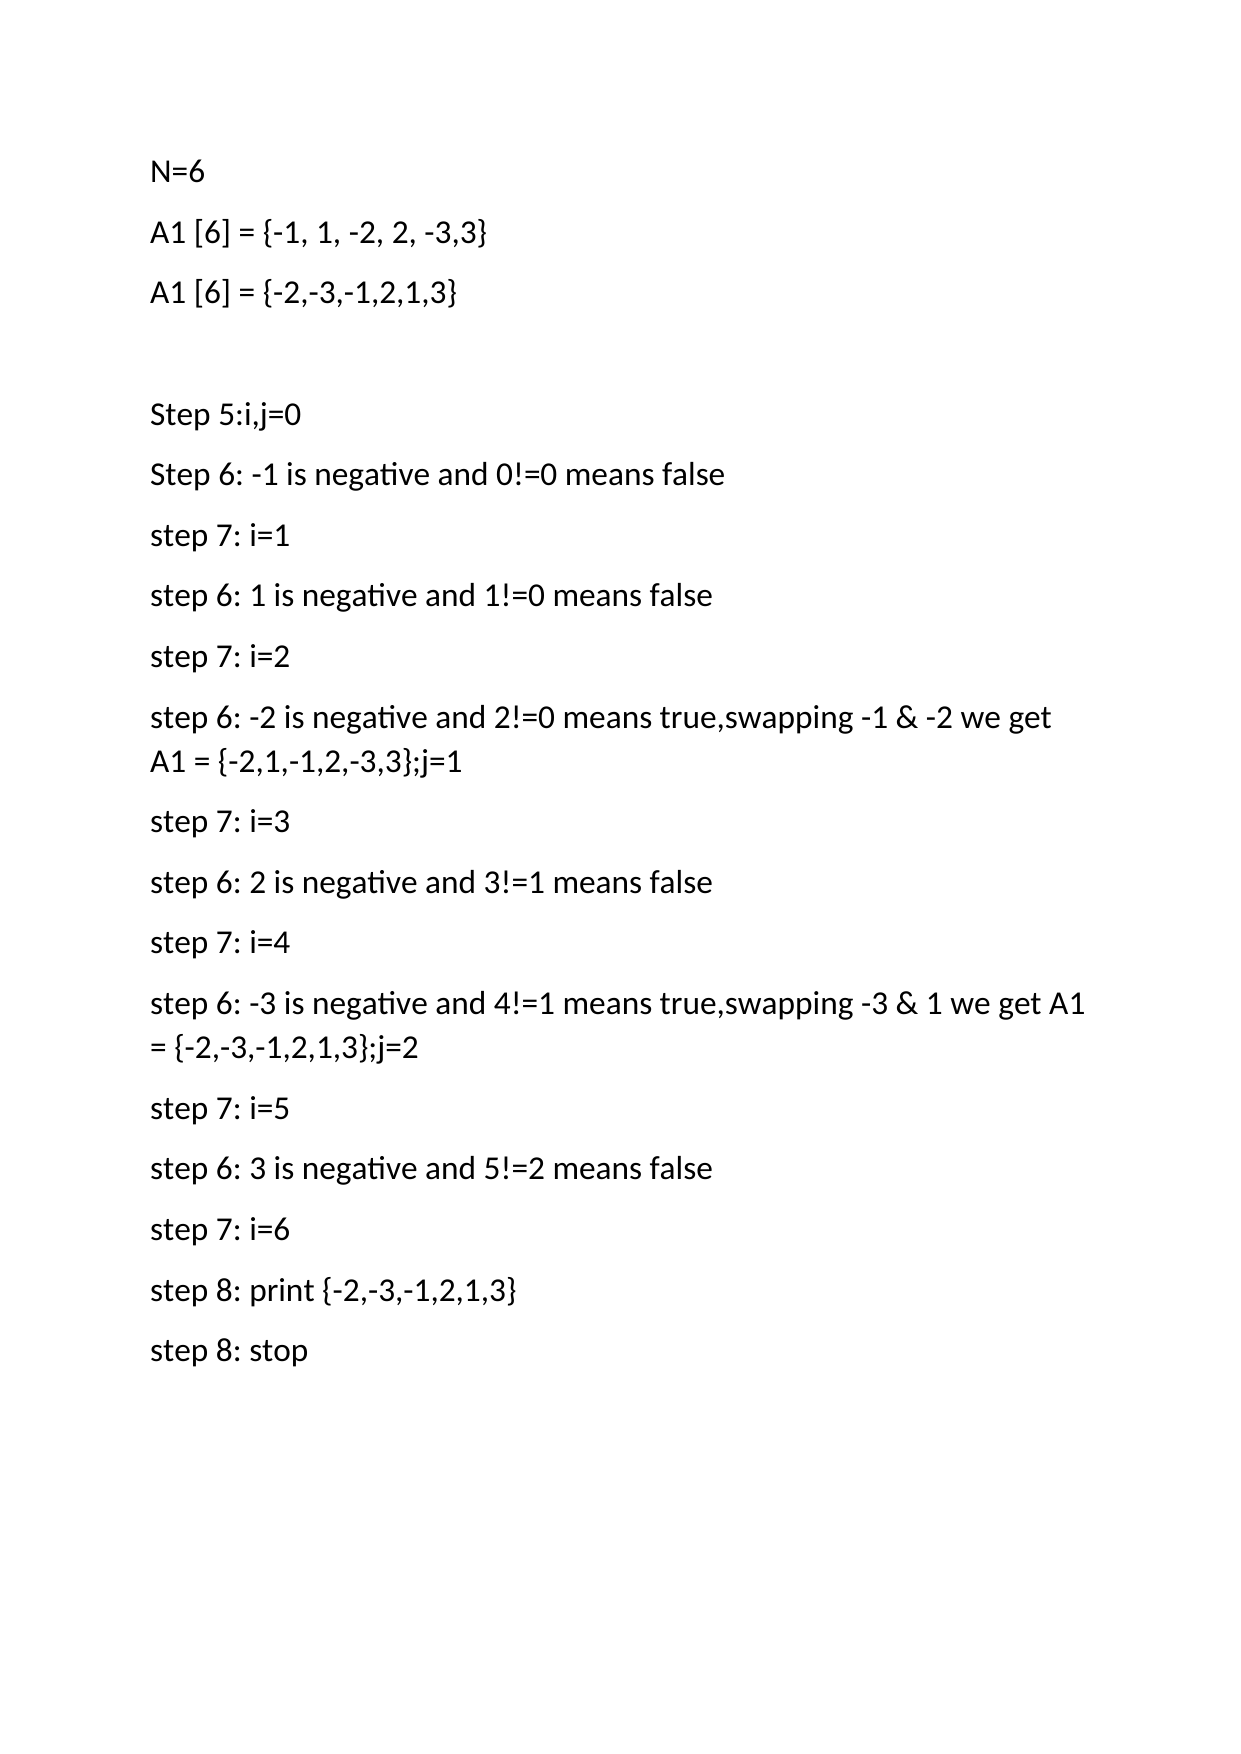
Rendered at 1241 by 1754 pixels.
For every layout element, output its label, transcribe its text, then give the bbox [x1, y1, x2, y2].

text A1 [6] = {-2,-3,-1,2,1,3} [150, 271, 1090, 312]
text step 7: i=3 [150, 800, 1090, 841]
text step 7: i=1 [150, 514, 1090, 554]
text N=6 [150, 150, 1090, 191]
text step 7: i=2 [150, 635, 1090, 676]
text step 6: 1 is negative and 1!=0 means false [150, 574, 1090, 615]
text step 7: i=5 [150, 1087, 1090, 1127]
text Step 5:i,j=0 [150, 392, 1090, 433]
text step 6: 2 is negative and 3!=1 means false [150, 861, 1090, 902]
text A1 [6] = {-1, 1, -2, 2, -3,3} [150, 211, 1090, 251]
text step 6: -2 is negative and 2!=0 means true,swapping -1 & -2 we get A1 = {-2,1,-1,2,-3,3};j=1 [150, 696, 1090, 780]
text step 6: 3 is negative and 5!=2 means false [150, 1147, 1090, 1188]
text step 7: i=6 [150, 1208, 1090, 1249]
text step 7: i=4 [150, 921, 1090, 962]
text step 6: -3 is negative and 4!=1 means true,swapping -3 & 1 we get A1 = {-2,-3,-1,2,1,3};j=2 [150, 982, 1090, 1067]
text step 8: print {-2,-3,-1,2,1,3} [150, 1268, 1090, 1309]
text Step 6: -1 is negative and 0!=0 means false [150, 453, 1090, 494]
text step 8: stop [150, 1329, 1090, 1370]
